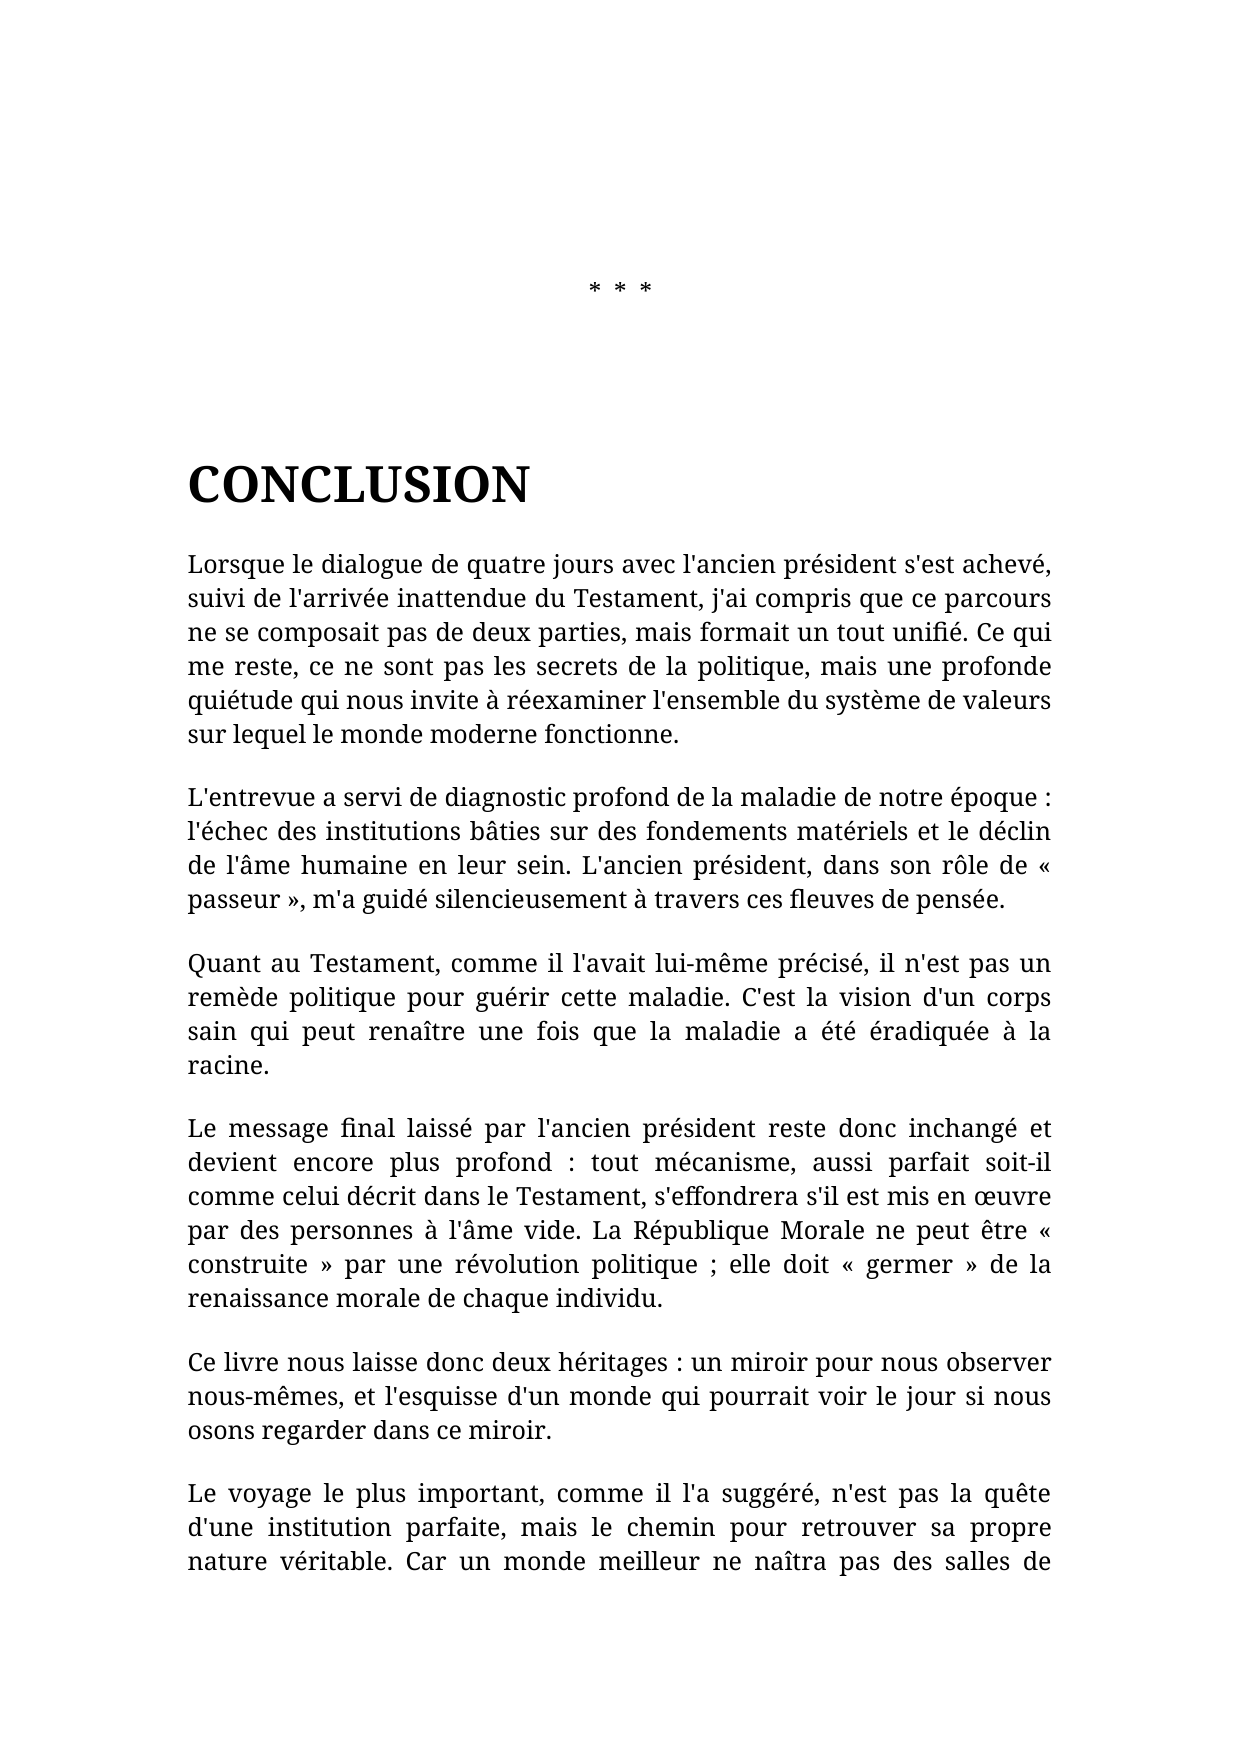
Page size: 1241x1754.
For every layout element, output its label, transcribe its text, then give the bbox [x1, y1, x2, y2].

text Le message final laissé par l'ancien président reste donc inchangé et devient encore plus profond : tout mécanisme, aussi parfait soit-il comme celui décrit dans le Testament, s'effondrera s'il est mis en œuvre par des personnes à l'âme vide. La République Morale ne peut être « construite » par une révolution politique ; elle doit « germer » de la renaissance morale de chaque individu. [187, 1111, 1053, 1315]
text L'entrevue a servi de diagnostic profond de la maladie de notre époque : l'échec des institutions bâties sur des fondements matériels et le déclin de l'âme humaine en leur sein. L'ancien président, dans son rôle de « passeur », m'a guidé silencieusement à travers ces fleuves de pensée. [187, 780, 1053, 916]
text Lorsque le dialogue de quatre jours avec l'ancien président s'est achevé, suivi de l'arrivée inattendue du Testament, j'ai compris que ce parcours ne se composait pas de deux parties, mais formait un tout unifié. Ce qui me reste, ce ne sont pas les secrets de la politique, mais une profonde quiétude qui nous invite à réexaminer l'ensemble du système de valeurs sur lequel le monde moderne fonctionne. [187, 546, 1053, 751]
text * * * [187, 275, 1053, 309]
subtitle CONCLUSION [187, 449, 1053, 517]
text Quant au Testament, comme il l'avait lui-même précisé, il n'est pas un remède politique pour guérir cette maladie. C'est la vision d'un corps sain qui peut renaître une fois que la maladie a été éradiquée à la racine. [187, 945, 1053, 1081]
text Ce livre nous laisse donc deux héritages : un miroir pour nous observer nous-mêmes, et l'esquisse d'un monde qui pourrait voir le jour si nous osons regarder dans ce miroir. [187, 1344, 1053, 1446]
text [187, 1476, 1053, 1578]
